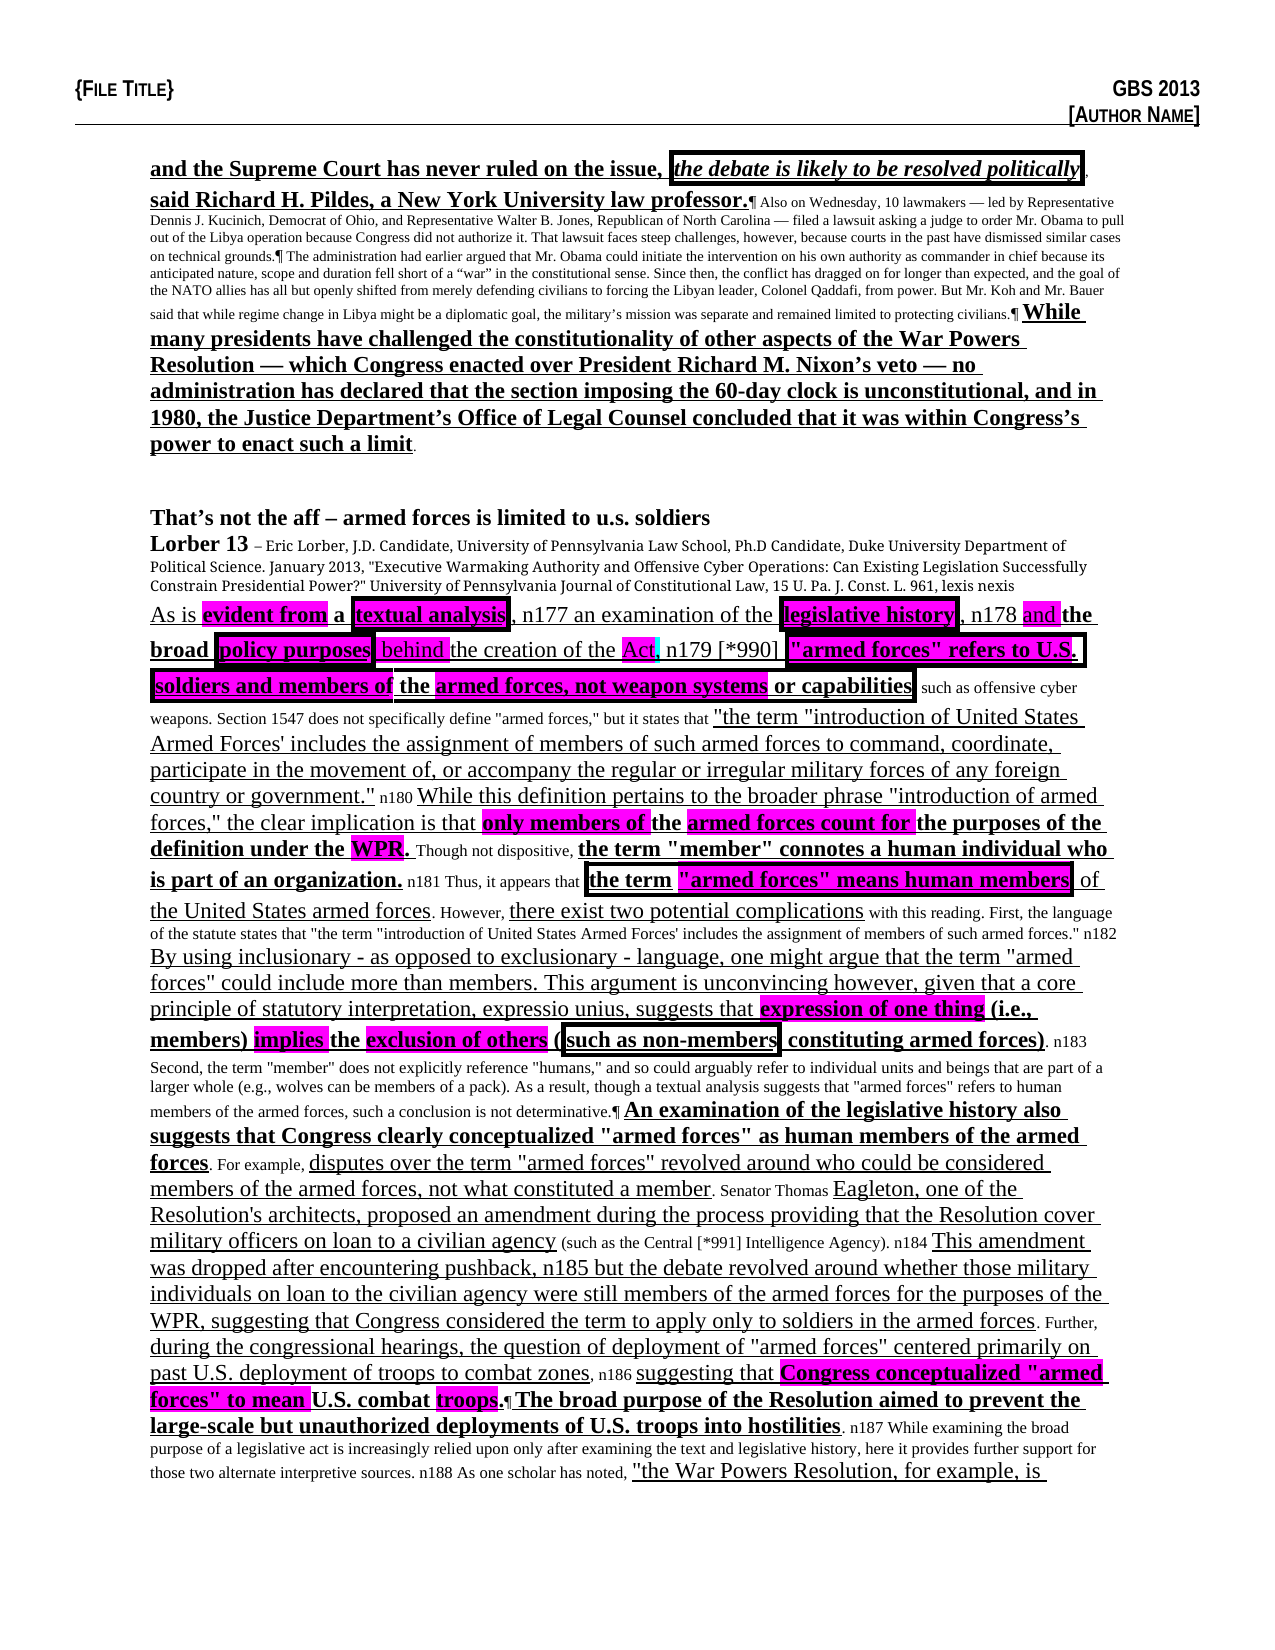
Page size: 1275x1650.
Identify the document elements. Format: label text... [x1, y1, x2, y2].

subtitle That’s not the aff – armed forces is limited to u.s. soldiers [150, 504, 1125, 530]
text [150, 596, 1125, 1484]
text Lorber 13 – Eric Lorber, J.D. Candidate, University of Pennsylvania Law School, Ph.D Candidate, Duke University Department of Political Science. January 2013, "Executive Warmaking Authority and Offensive Cyber Operations: Can Existing Legislation Successfully Constrain Presidential Power?" University of Pennsylvania Journal of Constitutional Law, 15 U. Pa. J. Const. L. 961, lexis nexis [150, 530, 1125, 596]
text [150, 150, 1125, 456]
